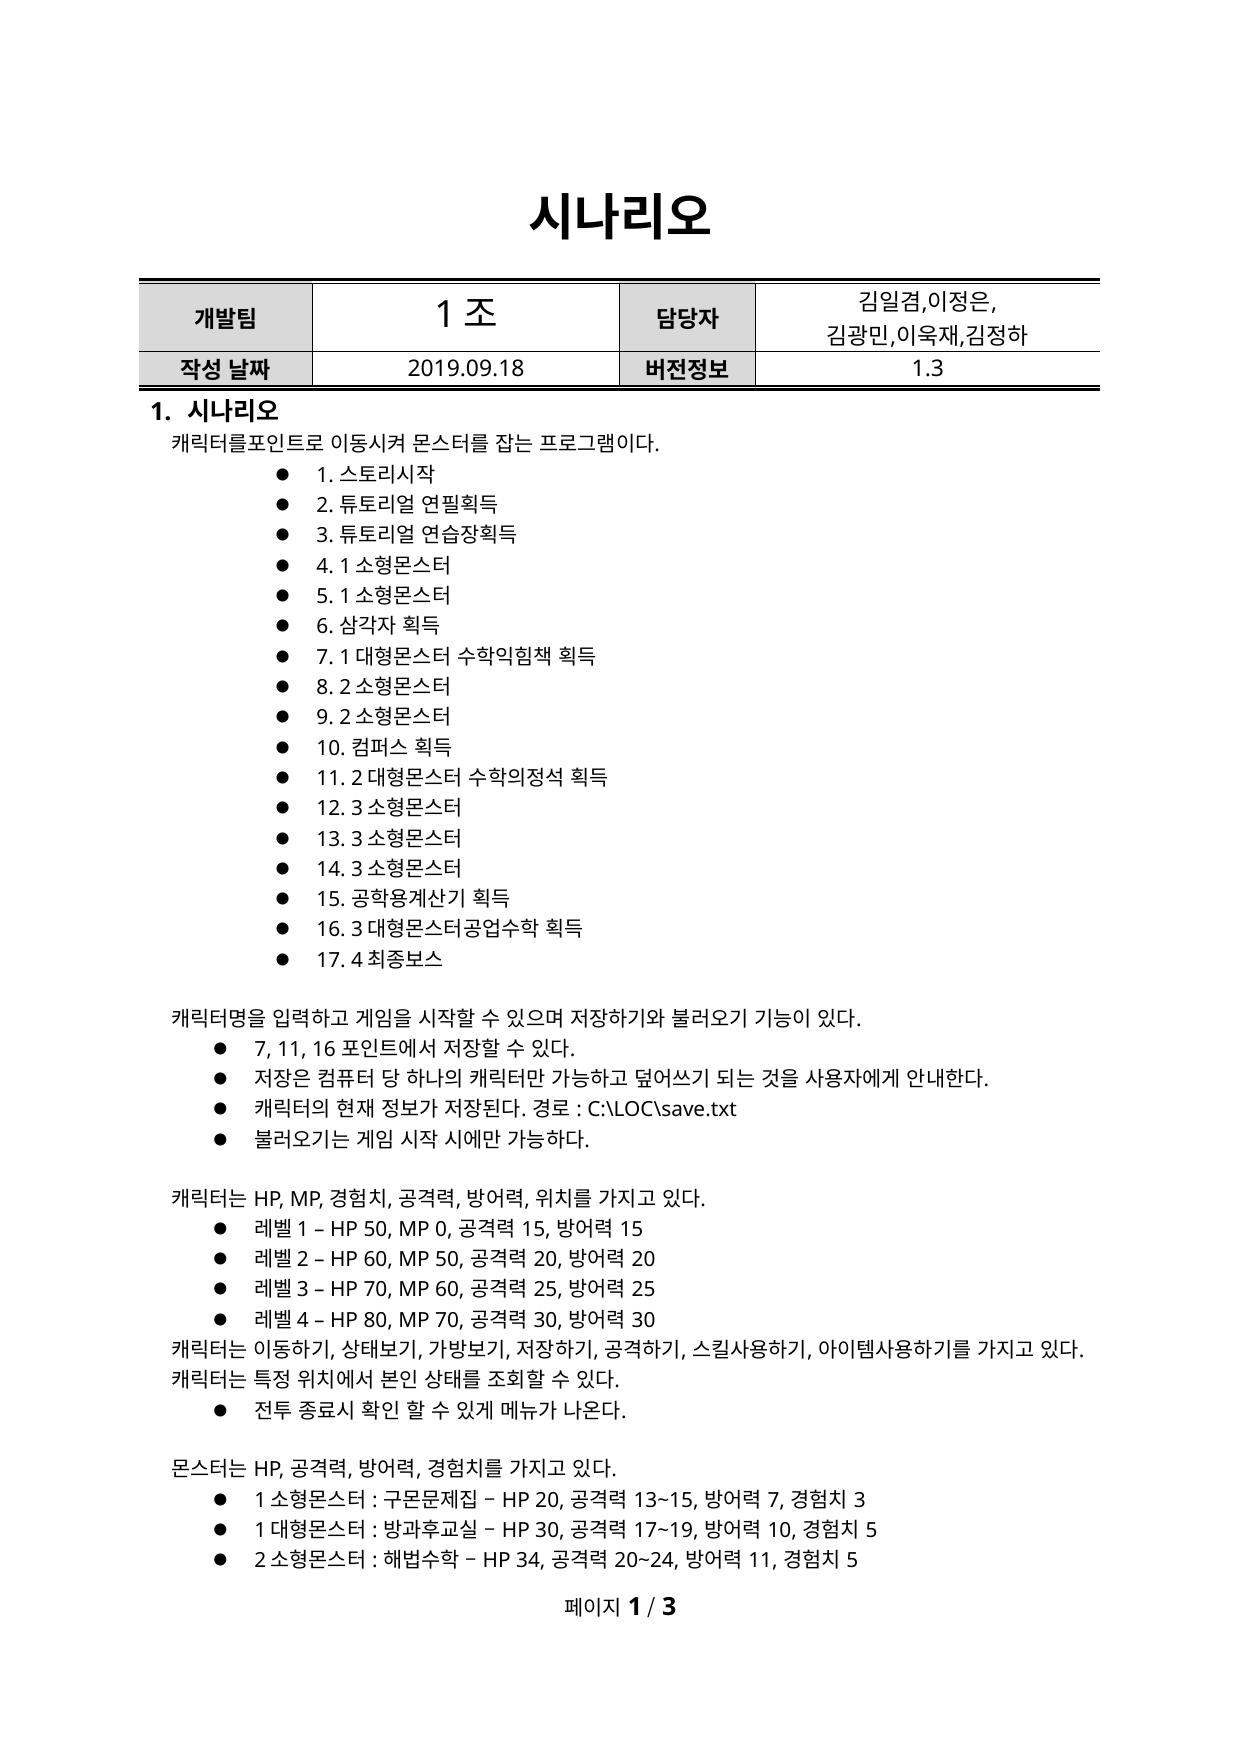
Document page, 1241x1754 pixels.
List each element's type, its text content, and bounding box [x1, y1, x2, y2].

list 레벨2 – HP 60, MP 50, 공격력 20, 방어력 20 [212, 1242, 1090, 1273]
list 5. 1소형몬스터 [274, 579, 1090, 609]
list 3. 튜토리얼 연습장획득 [274, 519, 1090, 549]
list 1. 스토리시작 [274, 458, 1090, 488]
list 전투 종료시 확인 할 수 있게 메뉴가 나온다. [212, 1394, 1090, 1424]
list 레벨1 – HP 50, MP 0, 공격력 15, 방어력 15 [212, 1212, 1090, 1242]
list 11. 2대형몬스터 수학의정석 획득 [274, 761, 1090, 791]
list 캐릭터명을 입력하고 게임을 시작할 수 있으며 저장하기와 불러오기 기능이 있다. [171, 1002, 1090, 1032]
table_header 개발팀 [139, 284, 312, 351]
table_cell 1.3 [756, 352, 1100, 385]
list 8. 2소형몬스터 [274, 670, 1090, 701]
table_header 김일겸,이정은, 김광민,이욱재,김정하 [756, 284, 1100, 351]
list 13. 3소형몬스터 [274, 822, 1090, 852]
list 7, 11, 16 포인트에서 저장할 수 있다. [212, 1032, 1090, 1062]
table_header 담당자 [620, 284, 755, 351]
list 16. 3대형몬스터공업수학 획득 [274, 913, 1090, 943]
table_cell 2019.09.18 [313, 352, 619, 385]
list 레벨3 – HP 70, MP 60, 공격력 25, 방어력 25 [212, 1273, 1090, 1303]
list 2소형몬스터 : 해법수학 – HP 34, 공격력 20~24, 방어력 11, 경험치 5 [212, 1544, 1090, 1574]
list 14. 3소형몬스터 [274, 852, 1090, 882]
list 4. 1소형몬스터 [274, 549, 1090, 579]
list 시나리오 [150, 391, 1090, 428]
list 몬스터는 HP, 공격력, 방어력, 경험치를 가지고 있다. [171, 1453, 1090, 1483]
list 15. 공학용계산기 획득 [274, 882, 1090, 913]
list 12. 3소형몬스터 [274, 791, 1090, 822]
list 7. 1대형몬스터 수학익힘책 획득 [274, 640, 1090, 670]
list 불러오기는 게임 시작 시에만 가능하다. [212, 1123, 1090, 1153]
list 1소형몬스터 : 구몬문제집 – HP 20, 공격력 13~15, 방어력 7, 경험치 3 [212, 1483, 1090, 1513]
list 17. 4최종보스 [274, 943, 1090, 973]
text 시나리오 [150, 177, 1090, 249]
table_cell 작성 날짜 [139, 352, 312, 385]
list 저장은 컴퓨터 당 하나의 캐릭터만 가능하고 덮어쓰기 되는 것을 사용자에게 안내한다. [212, 1062, 1090, 1093]
list 캐릭터를포인트로 이동시켜 몬스터를 잡는 프로그램이다. [171, 428, 1090, 458]
list 1대형몬스터 : 방과후교실 – HP 30, 공격력 17~19, 방어력 10, 경험치 5 [212, 1513, 1090, 1544]
list 10. 컴퍼스 획득 [274, 731, 1090, 761]
list 2. 튜토리얼 연필획득 [274, 488, 1090, 519]
list 캐릭터는 특정 위치에서 본인 상태를 조회할 수 있다. [171, 1364, 1090, 1394]
list 캐릭터는 HP, MP, 경험치, 공격력, 방어력, 위치를 가지고 있다. [171, 1182, 1090, 1212]
list 레벨4 – HP 80, MP 70, 공격력 30, 방어력 30 [212, 1303, 1090, 1333]
table_header 1조 [313, 284, 619, 351]
table_cell 버전정보 [620, 352, 755, 385]
list 캐릭터의 현재 정보가 저장된다. 경로 : C:\LOC\save.txt [212, 1093, 1090, 1123]
list 6. 삼각자 획득 [274, 609, 1090, 640]
list 캐릭터는 이동하기, 상태보기, 가방보기, 저장하기, 공격하기, 스킬사용하기, 아이템사용하기를 가지고 있다. [171, 1333, 1090, 1364]
list 9. 2소형몬스터 [274, 701, 1090, 731]
